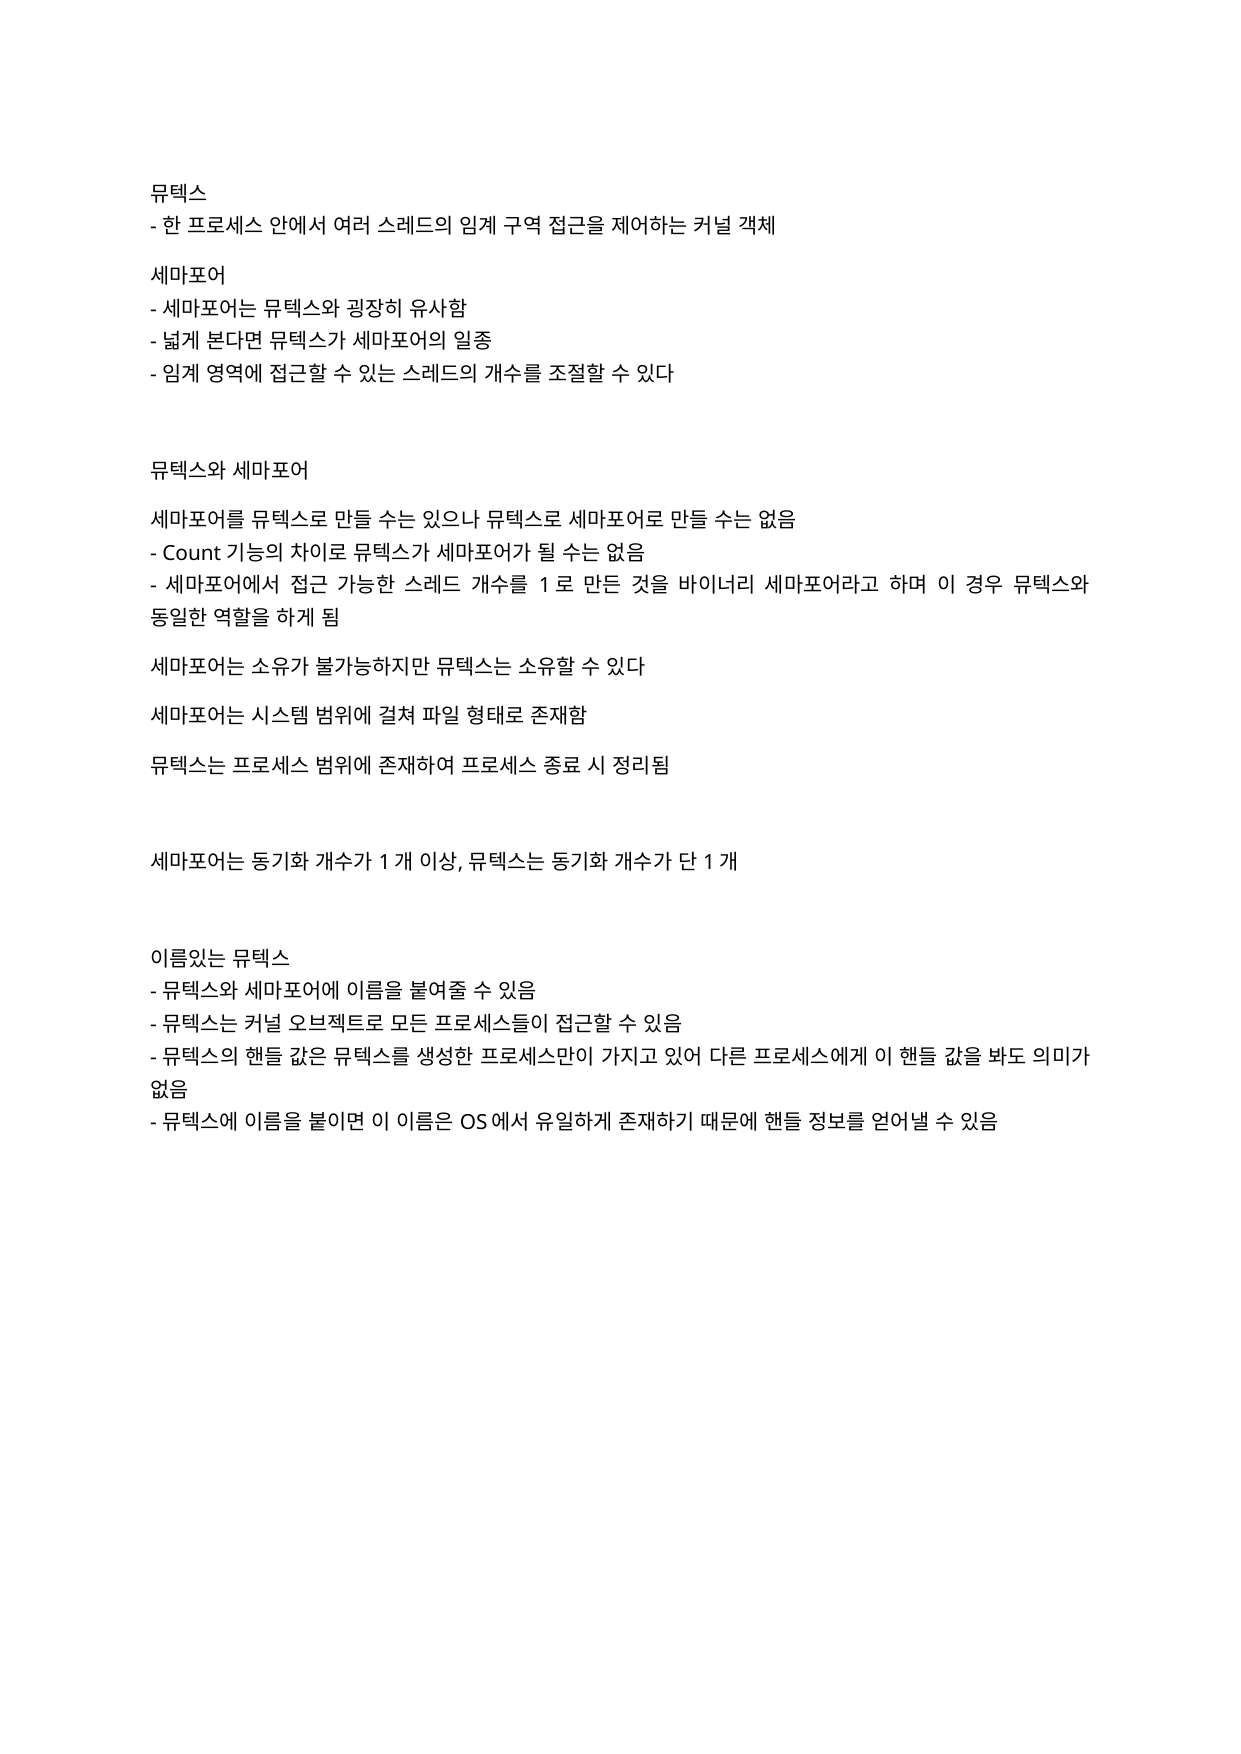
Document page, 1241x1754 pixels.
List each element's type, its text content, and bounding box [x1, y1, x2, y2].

text 이름있는 뮤텍스 - 뮤텍스와 세마포어에 이름을 붙여줄 수 있음 - 뮤텍스는 커널 오브젝트로 모든 프로세스들이 접근할 수 있음 - 뮤텍스의 핸들 값은 뮤텍스를 생성한 프로세스만이 가지고 있어 다른 프로세스에게 이 핸들 값을 봐도 의미가 없음 - 뮤텍스에 이름을 붙이면 이 이름은 OS에서 유일하게 존재하기 때문에 핸들 정보를 얻어낼 수 있음 [150, 942, 1090, 1136]
text 세마포어를 뮤텍스로 만들 수는 있으나 뮤텍스로 세마포어로 만들 수는 없음 - Count 기능의 차이로 뮤텍스가 세마포어가 될 수는 없음 - 세마포어에서 접근 가능한 스레드 개수를 1로 만든 것을 바이너리 세마포어라고 하며 이 경우 뮤텍스와 동일한 역할을 하게 됨 [150, 503, 1090, 631]
text 세마포어는 소유가 불가능하지만 뮤텍스는 소유할 수 있다 [150, 650, 1090, 681]
text 뮤텍스는 프로세스 범위에 존재하여 프로세스 종료 시 정리됨 [150, 749, 1090, 779]
text 세마포어는 시스템 범위에 걸쳐 파일 형태로 존재함 [150, 700, 1090, 730]
text 세마포어는 동기화 개수가 1개 이상, 뮤텍스는 동기화 개수가 단 1개 [150, 846, 1090, 876]
text 뮤텍스 - 한 프로세스 안에서 여러 스레드의 임계 구역 접근을 제어하는 커널 객체 [150, 177, 1090, 240]
text 세마포어 - 세마포어는 뮤텍스와 굉장히 유사함 - 넓게 본다면 뮤텍스가 세마포어의 일종 - 임계 영역에 접근할 수 있는 스레드의 개수를 조절할 수 있다 [150, 259, 1090, 387]
text 뮤텍스와 세마포어 [150, 454, 1090, 484]
